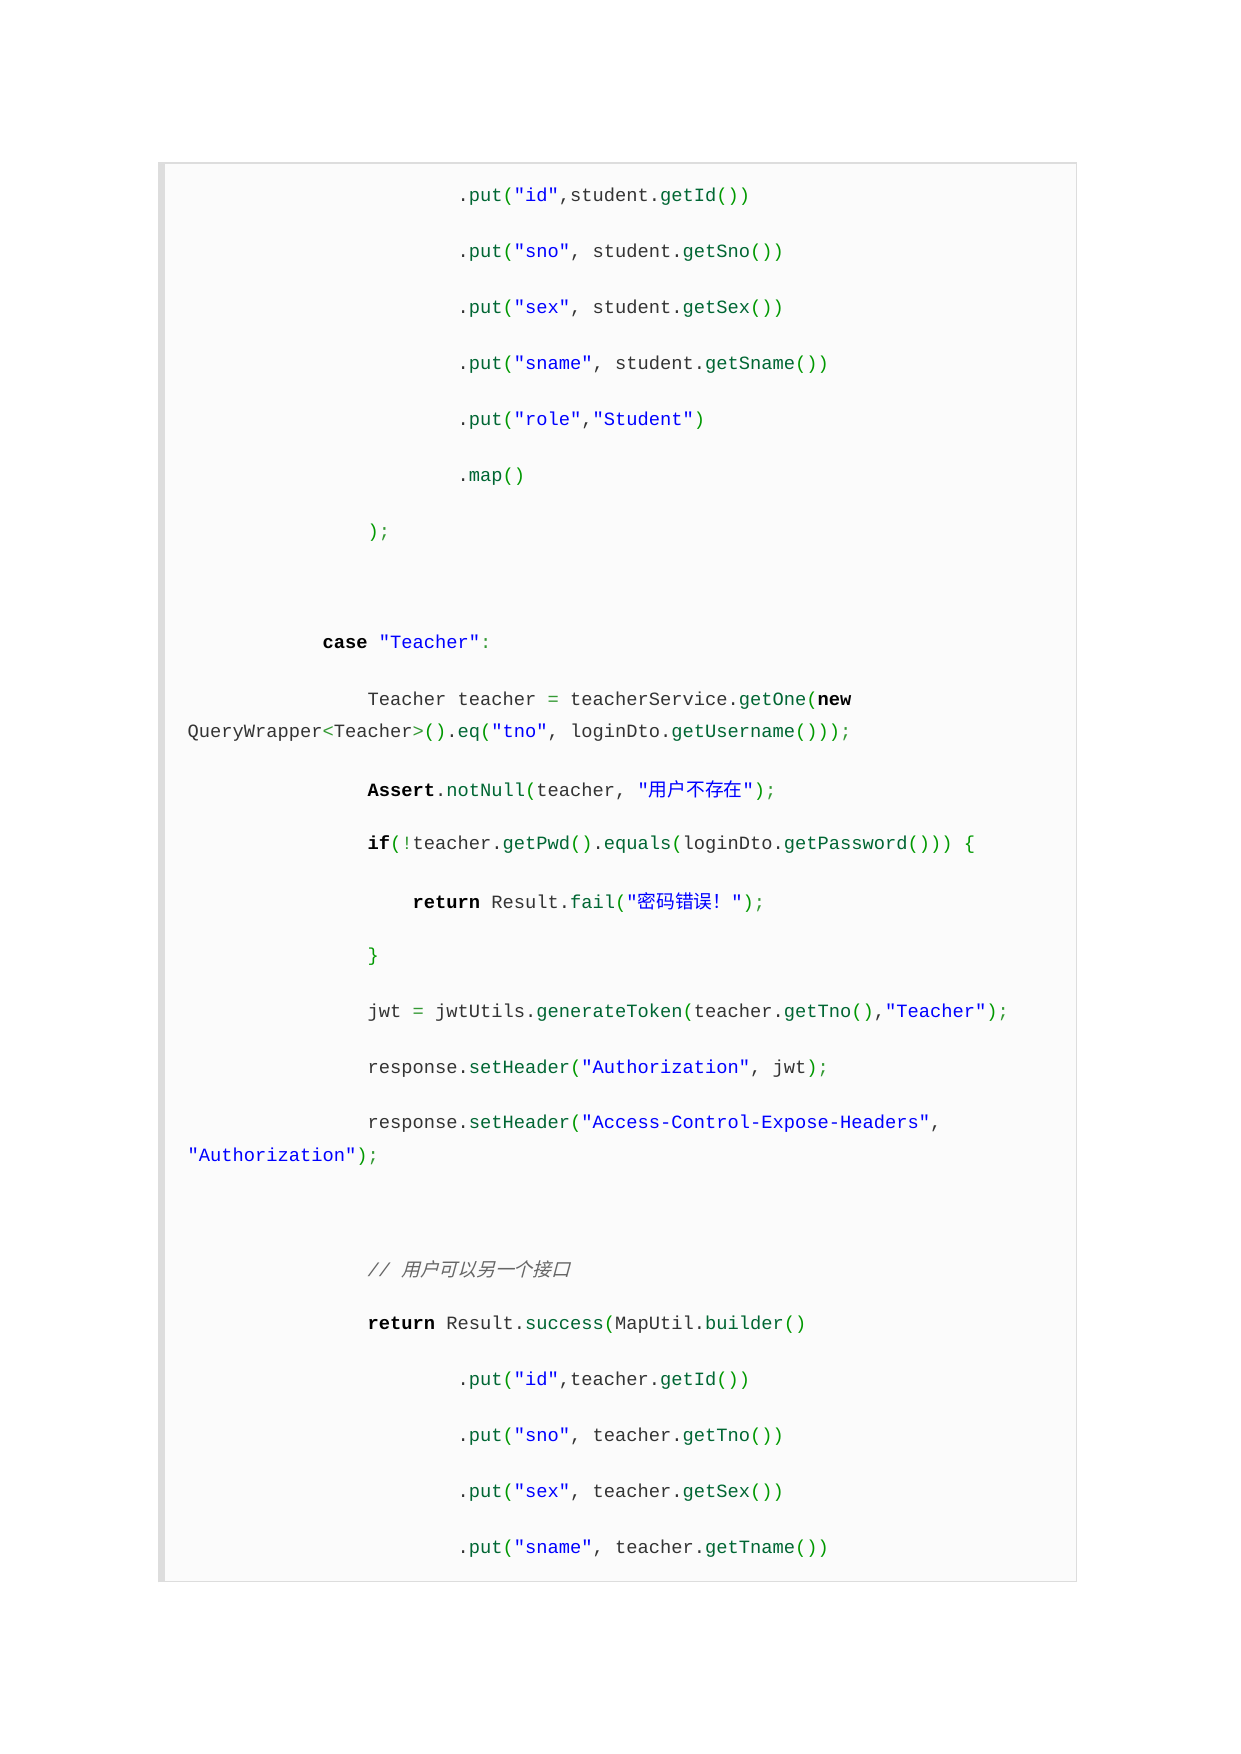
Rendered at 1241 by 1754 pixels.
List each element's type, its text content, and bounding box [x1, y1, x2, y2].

text } [165, 922, 1076, 972]
text Assert.notNull(teacher, "用户不存在"); [165, 754, 1076, 804]
text Teacher teacher = teacherService.getOne(new QueryWrapper<Teacher>().eq("tno", loginDto.getUsername())); [165, 665, 1076, 749]
text .put("id",teacher.getId()) [165, 1346, 1076, 1396]
text .put("sname", student.getSname()) [165, 330, 1076, 381]
text case "Teacher": [165, 609, 1076, 660]
text .put("sno", student.getSno()) [165, 218, 1076, 269]
text .put("sno", teacher.getTno()) [165, 1402, 1076, 1452]
text ); [165, 498, 1076, 548]
text .put("sname", teacher.getTname()) [165, 1513, 1076, 1581]
text // 用户可以另一个接口 [165, 1234, 1076, 1284]
text response.setHeader("Access-Control-Expose-Headers", "Authorization"); [165, 1089, 1076, 1173]
text jwt = jwtUtils.generateToken(teacher.getTno(),"Teacher"); [165, 978, 1076, 1028]
text .put("id",student.getId()) [165, 164, 1076, 213]
text if(!teacher.getPwd().equals(loginDto.getPassword())) { [165, 810, 1076, 861]
text return Result.success(MapUtil.builder() [165, 1290, 1076, 1341]
text .map() [165, 442, 1076, 492]
text .put("role","Student") [165, 386, 1076, 436]
text return Result.fail("密码错误！"); [165, 866, 1076, 916]
text .put("sex", student.getSex()) [165, 274, 1076, 324]
text .put("sex", teacher.getSex()) [165, 1458, 1076, 1508]
text response.setHeader("Authorization", jwt); [165, 1033, 1076, 1084]
